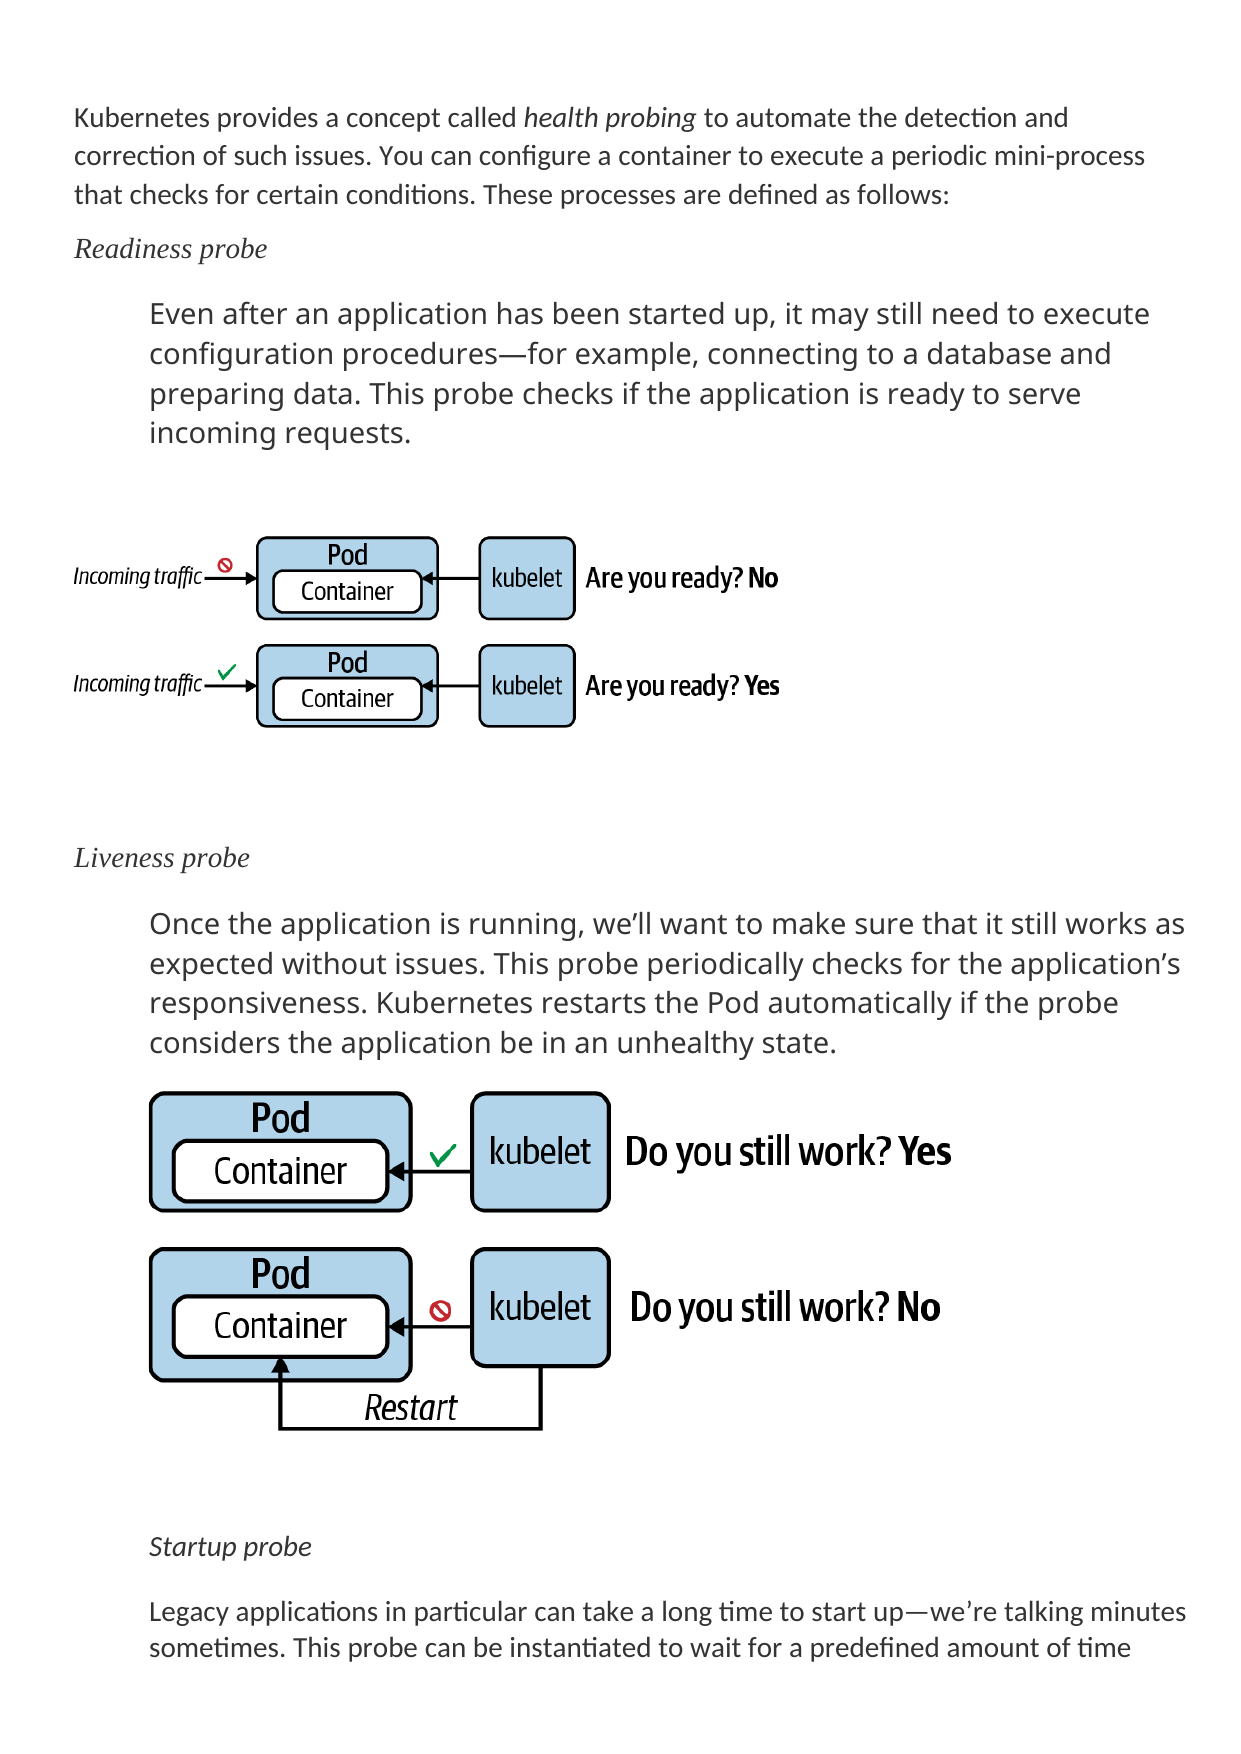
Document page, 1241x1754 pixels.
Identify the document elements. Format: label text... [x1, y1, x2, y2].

text Readiness probe [74, 231, 1196, 264]
picture [73, 536, 780, 728]
text Even after an application has been started up, it may still need to execute configuration procedures—for example, connecting to a database and preparing data. This probe checks if the application is ready to serve incoming requests. [149, 293, 1196, 452]
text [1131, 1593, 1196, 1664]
text Kubernetes provides a concept called health probing to automate the detection and correction of such issues. You can configure a container to execute a periodic mini-process that checks for certain conditions. These processes are defined as follows: [74, 99, 1196, 211]
picture [148, 1091, 952, 1431]
text Liveness probe [74, 841, 1196, 874]
text Startup probe [149, 1528, 1196, 1564]
text Once the application is running, we’ll want to make sure that it still works as expected without issues. This probe periodically checks for the application’s responsiveness. Kubernetes restarts the Pod automatically if the probe considers the application be in an unhealthy state. [149, 903, 1196, 1062]
